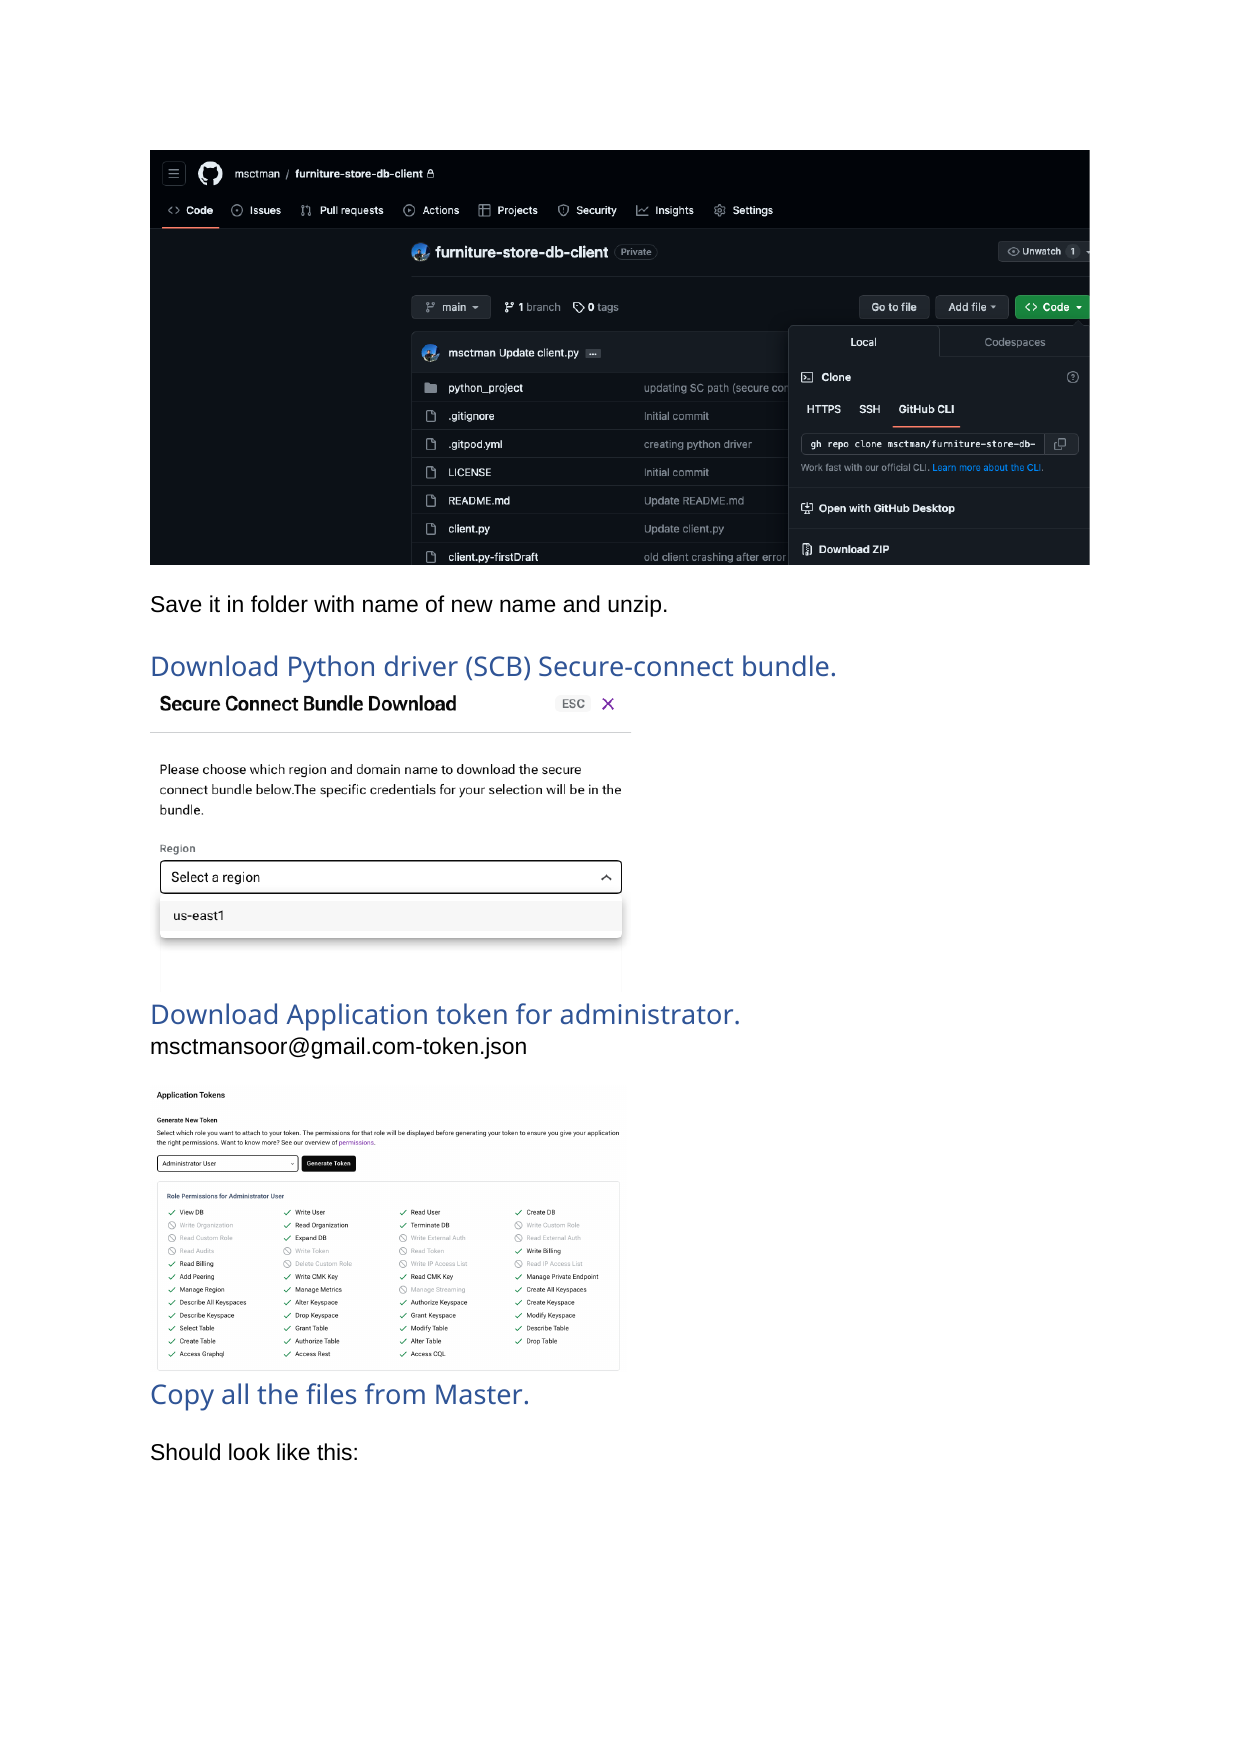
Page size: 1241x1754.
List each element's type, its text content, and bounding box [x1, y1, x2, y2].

picture [150, 150, 1090, 565]
subtitle Download Python driver (SCB) Secure-connect bundle. [150, 648, 1090, 684]
text msctmansoor@gmail.com-token.json [150, 1033, 1090, 1059]
picture [150, 684, 632, 992]
subtitle Download Application token for administrator. [150, 996, 1090, 1033]
subtitle Copy all the files from Master. [150, 1376, 1090, 1412]
text Save it in folder with name of new name and unzip. [150, 591, 1090, 617]
picture [150, 1085, 628, 1372]
text Should look like this: [150, 1439, 1090, 1465]
